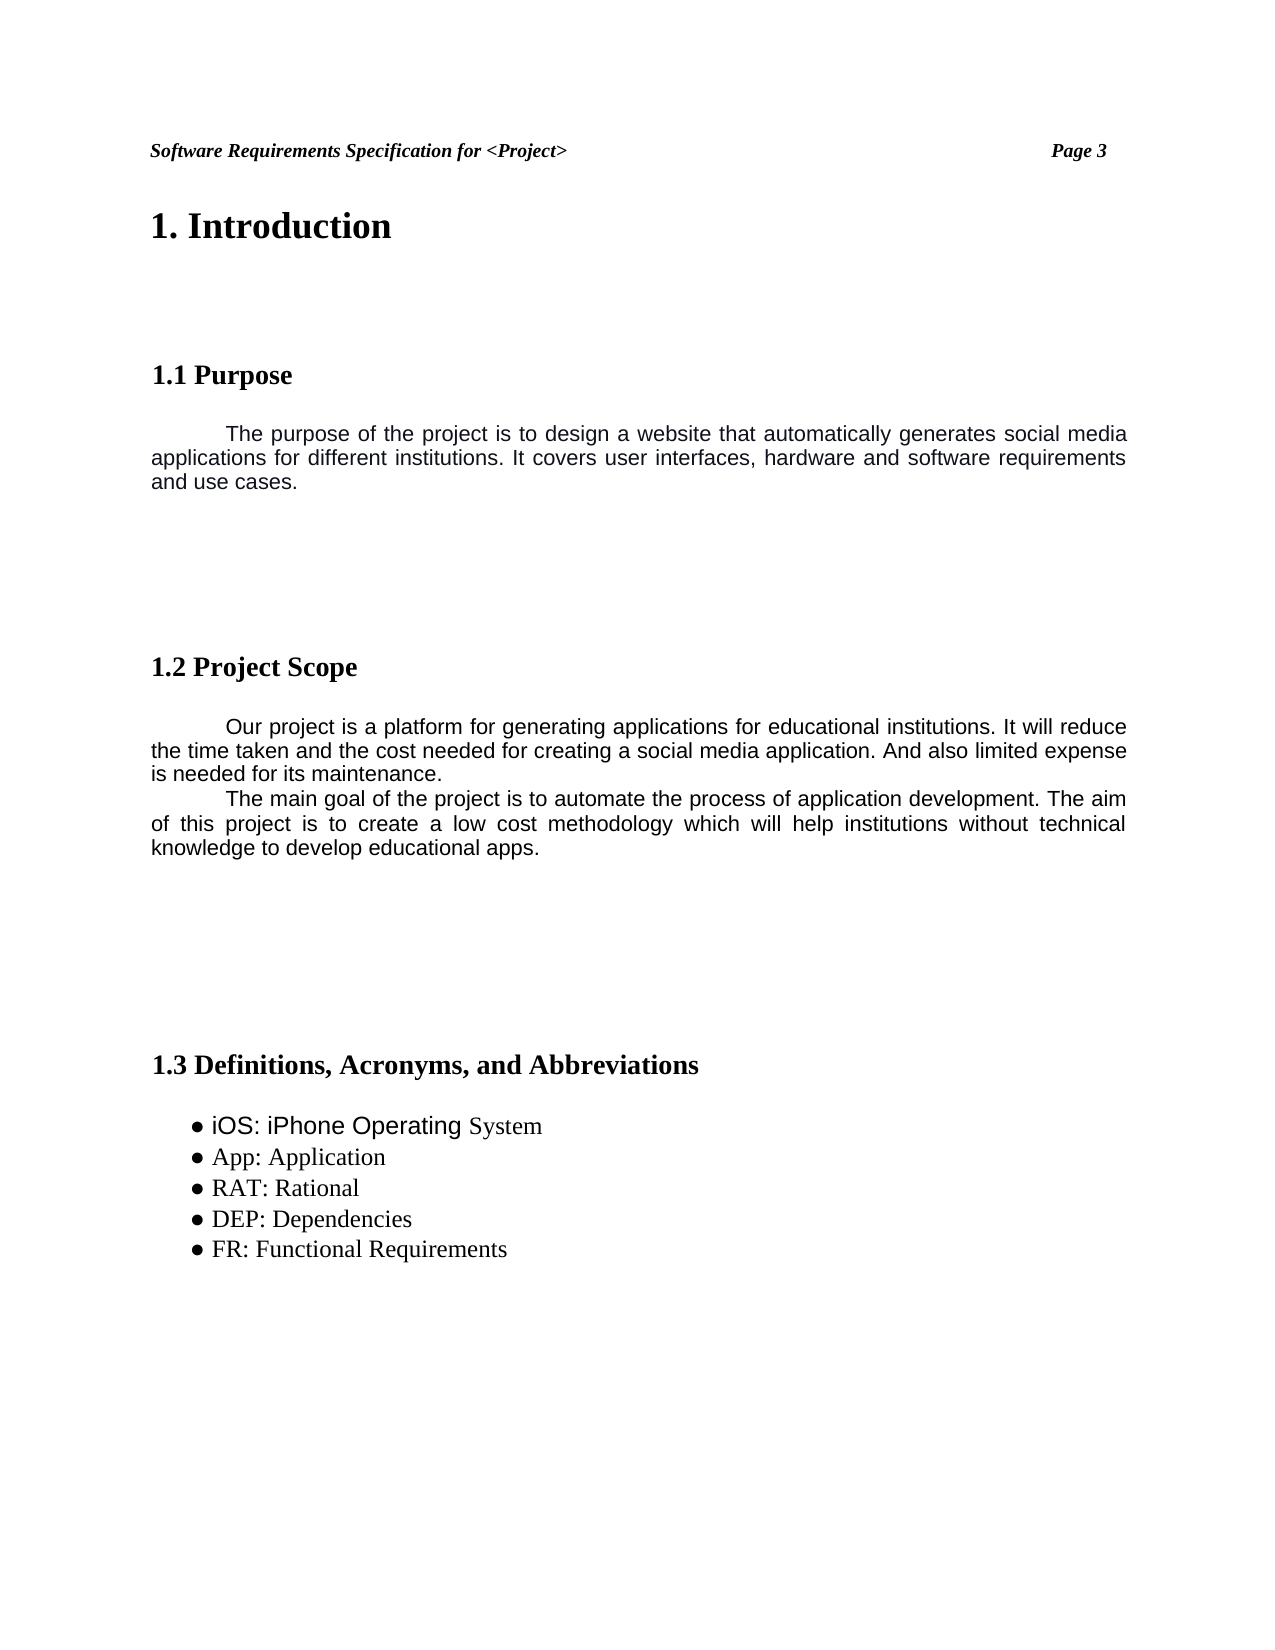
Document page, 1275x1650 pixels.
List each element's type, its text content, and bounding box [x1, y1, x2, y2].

text ● FR: Functional Requirements [189, 1234, 1166, 1263]
text ● App: Application [189, 1142, 1166, 1171]
text Our project is a platform for generating applications for educational institutions. It will reduce the time taken and the cost needed for creating a social media application. And also limited expense is needed for its maintenance. [151, 715, 1128, 787]
text ● iOS: iPhone Operating System [189, 1111, 1166, 1140]
text Software Requirements Specification for <Project> Page 3 [150, 139, 1128, 162]
text 1.1 Purpose [152, 358, 1166, 390]
text 1.2 Project Scope [151, 651, 1128, 682]
text 1.3 Definitions, Acronyms, and Abbreviations [152, 1048, 1166, 1080]
text The main goal of the project is to automate the process of application development. The aim of this project is to create a low cost methodology which will help institutions without technical knowledge to develop educational apps. [151, 788, 1128, 860]
text ● RAT: Rational [189, 1173, 1166, 1202]
text 1. Introduction [150, 203, 1128, 247]
text ● DEP: Dependencies [189, 1204, 1166, 1232]
text The purpose of the project is to design a website that automatically generates social media applications for different institutions. It covers user interfaces, hardware and software requirements and use cases. [151, 422, 1128, 494]
